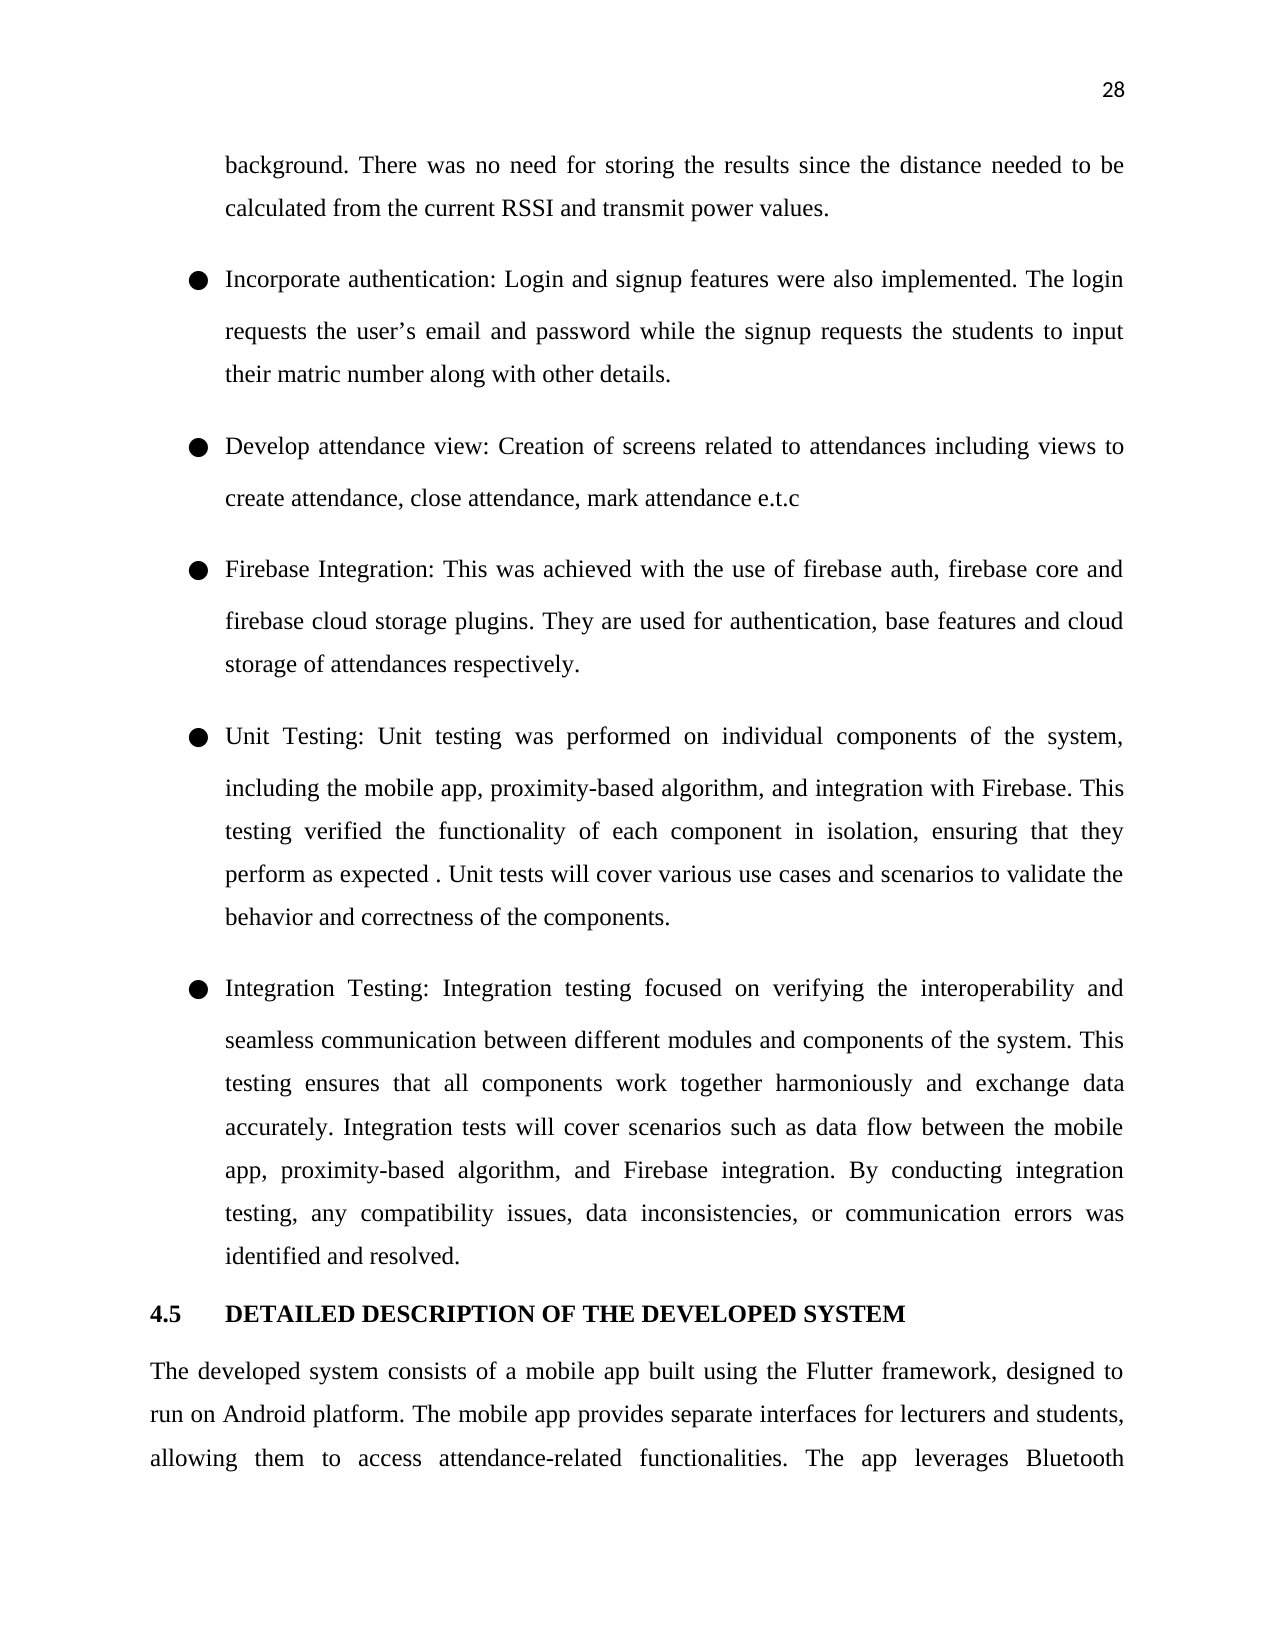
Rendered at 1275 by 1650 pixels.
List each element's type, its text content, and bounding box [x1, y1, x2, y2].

list Unit Testing: Unit testing was performed on individual components of the system, including the mobile app, proximity-based algorithm, and integration with Firebase. This testing verified the functionality of each component in isolation, ensuring that they perform as expected . Unit tests will cover various use cases and scenarios to validate the behavior and correctness of the components. [187, 707, 1125, 931]
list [187, 150, 1125, 222]
text 4.5 DETAILED DESCRIPTION OF THE DEVELOPED SYSTEM [150, 1299, 1125, 1327]
list Incorporate authentication: Login and signup features were also implemented. The login requests the user’s email and password while the signup requests the students to input their matric number along with other details. [187, 251, 1125, 388]
list Develop attendance view: Creation of screens related to attendances including views to create attendance, close attendance, mark attendance e.t.c [187, 417, 1125, 512]
list Firebase Integration: This was achieved with the use of firebase auth, firebase core and firebase cloud storage plugins. They are used for authentication, base features and cloud storage of attendances respectively. [187, 541, 1125, 678]
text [150, 1356, 1125, 1471]
list Integration Testing: Integration testing focused on verifying the interoperability and seamless communication between different modules and components of the system. This testing ensures that all components work together harmoniously and exchange data accurately. Integration tests will cover scenarios such as data flow between the mobile app, proximity-based algorithm, and Firebase integration. By conducting integration testing, any compatibility issues, data inconsistencies, or communication errors was identified and resolved. [187, 960, 1125, 1270]
